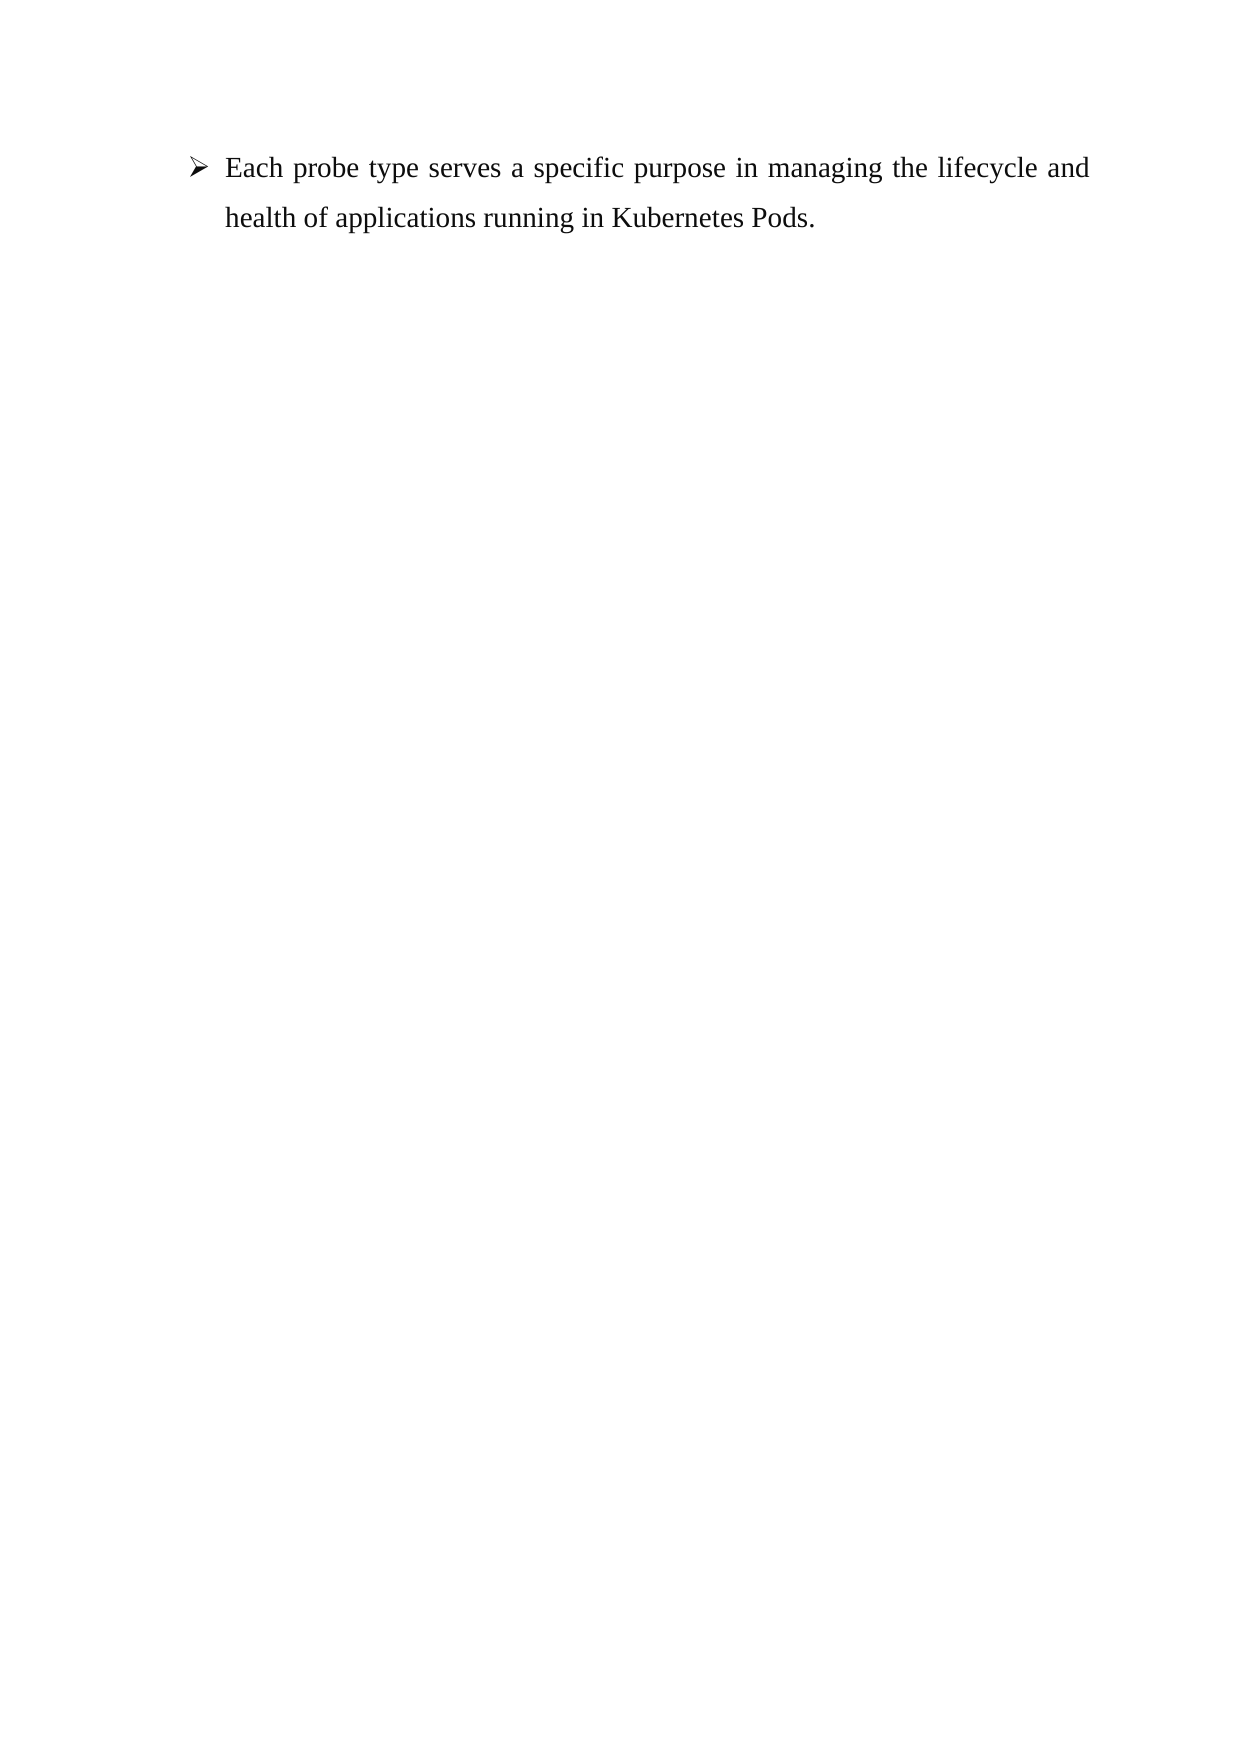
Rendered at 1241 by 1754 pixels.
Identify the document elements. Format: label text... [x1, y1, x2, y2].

list Each probe type serves a specific purpose in managing the lifecycle and health of applications running in Kubernetes Pods. [187, 150, 1090, 234]
